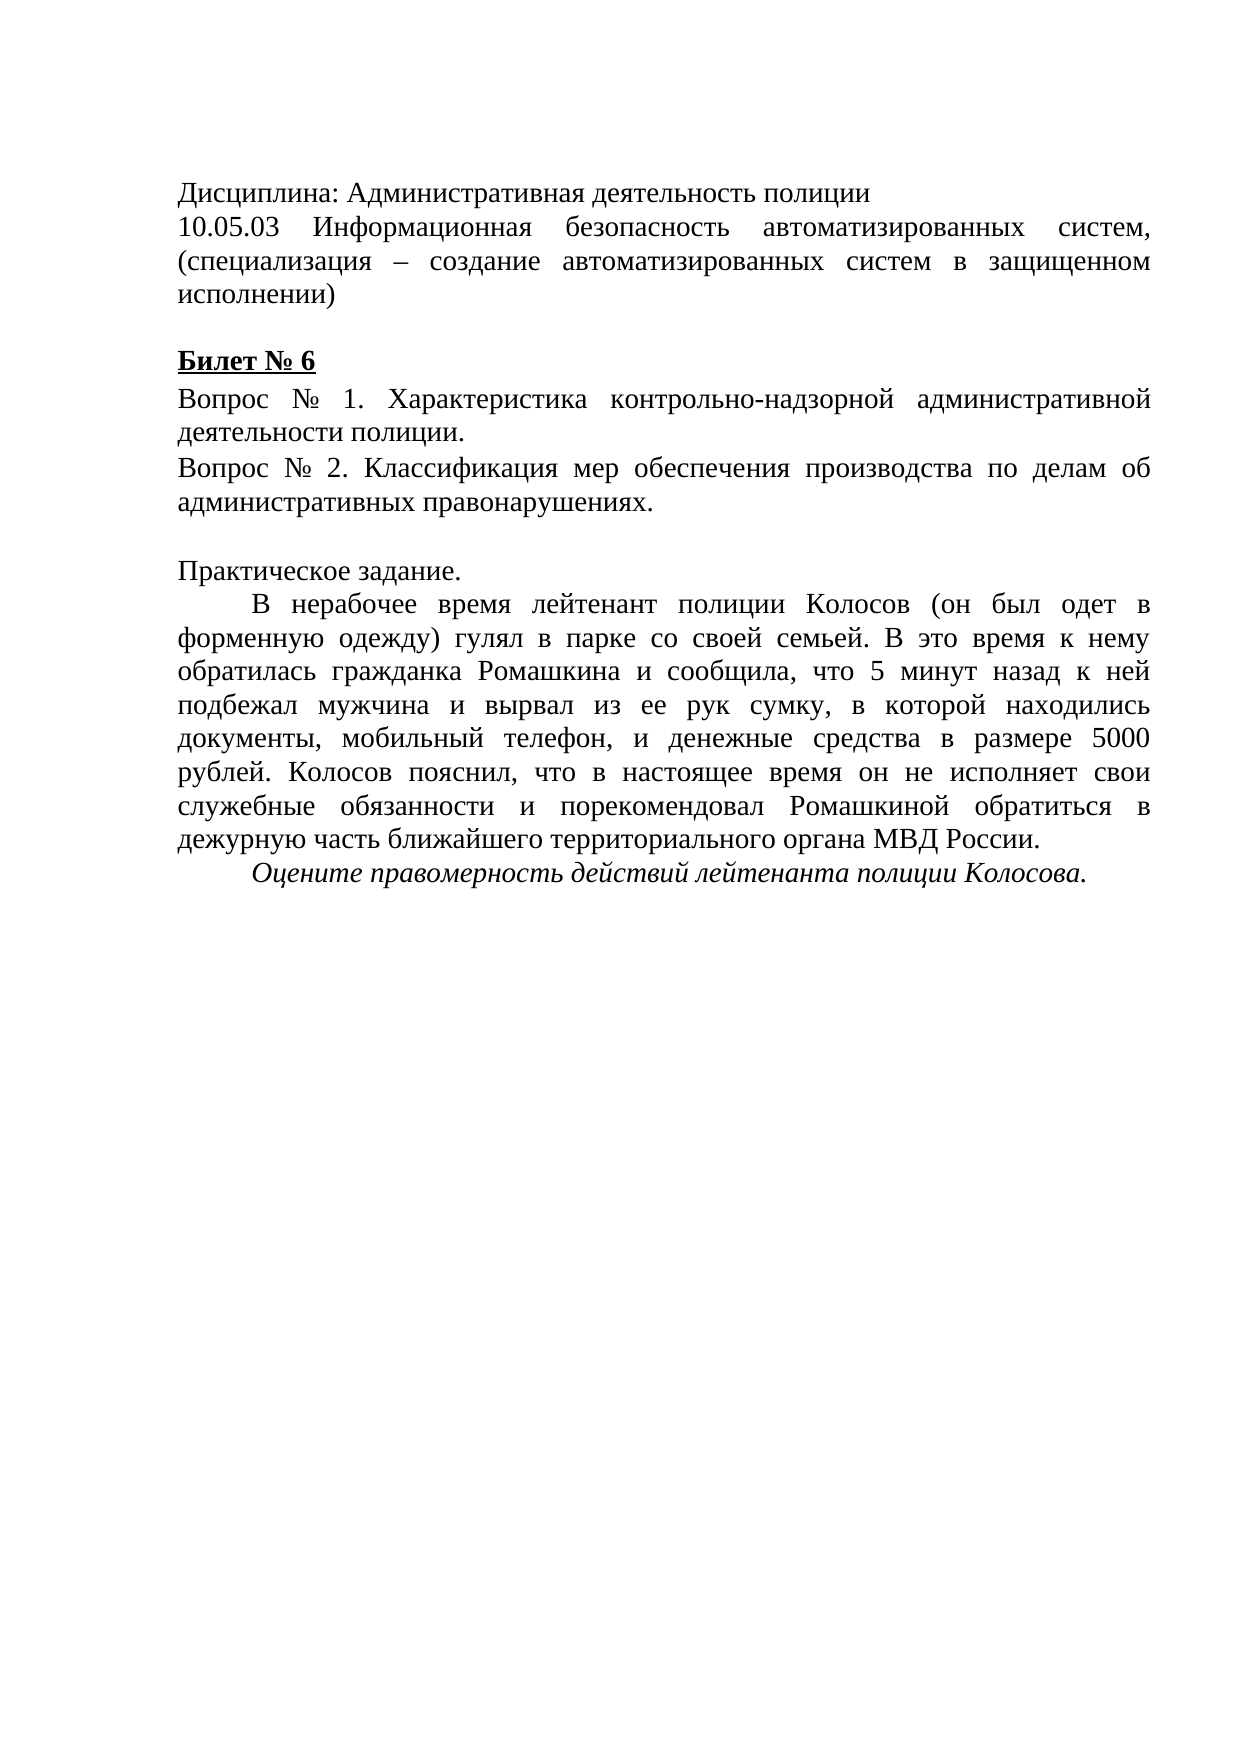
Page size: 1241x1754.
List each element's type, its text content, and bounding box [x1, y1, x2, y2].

text Вопрос № 1. Характеристика контрольно-надзорной административной деятельности полиции. [177, 381, 1152, 448]
text Оцените правомерность действий лейтенанта полиции Колосова. [177, 855, 1152, 888]
text 10.05.03 Информационная безопасность автоматизированных систем, (специализация – создание автоматизированных систем в защищенном исполнении) [177, 209, 1152, 310]
text В нерабочее время лейтенант полиции Колосов (он был одет в форменную одежду) гулял в парке со своей семьей. В это время к нему обратилась гражданка Ромашкина и сообщила, что 5 минут назад к ней подбежал мужчина и вырвал из ее рук сумку, в которой находились документы, мобильный телефон, и денежные средства в размере 5000 рублей. Колосов пояснил, что в настоящее время он не исполняет свои служебные обязанности и порекомендовал Ромашкиной обратиться в дежурную часть ближайшего территориального органа МВД России. [177, 586, 1152, 855]
text Билет № 6 [177, 343, 1152, 377]
text Практическое задание. [177, 553, 1152, 586]
text Дисциплина: Административная деятельность полиции [177, 176, 1152, 209]
text Вопрос № 2. Классификация мер обеспечения производства по делам об административных правонарушениях. [177, 450, 1152, 517]
